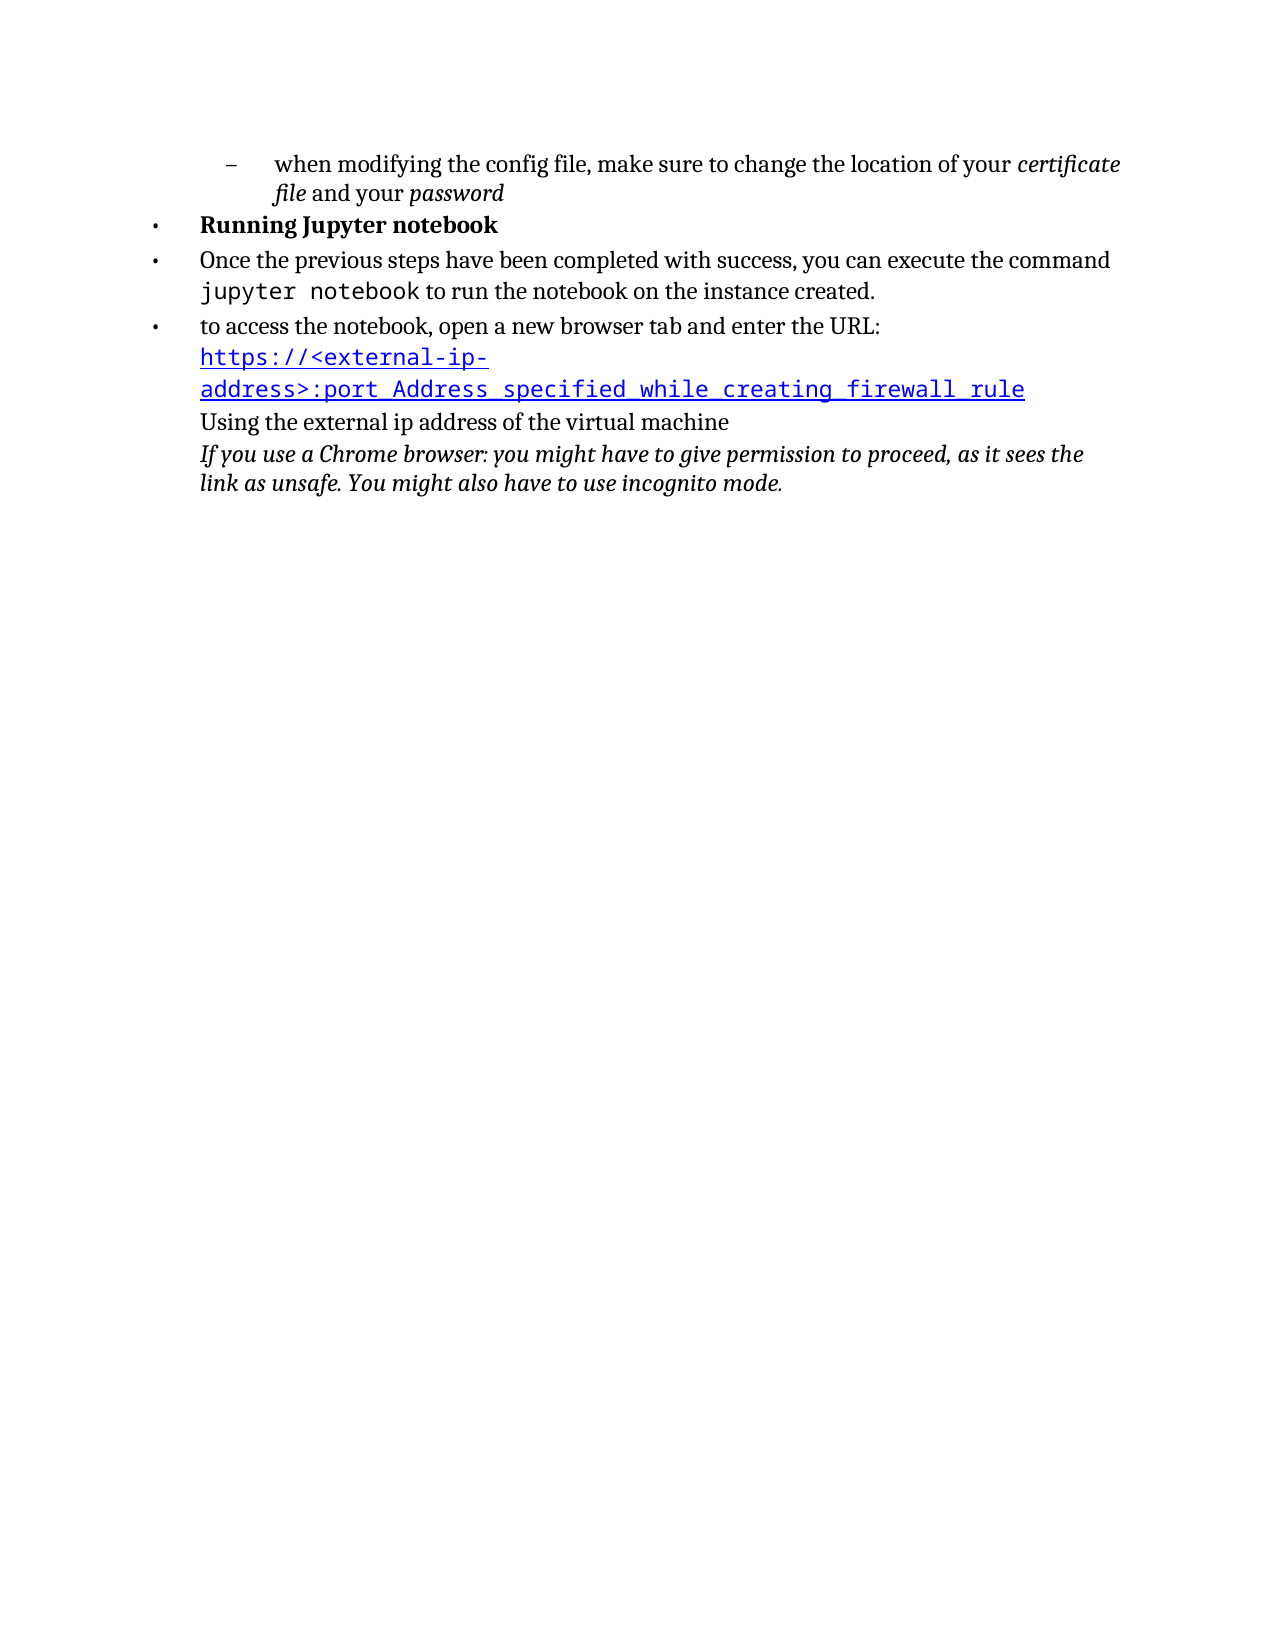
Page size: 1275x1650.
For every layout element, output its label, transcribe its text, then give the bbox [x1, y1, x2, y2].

text If you use a Chrome browser: you might have to give permission to proceed, as it sees the link as unsafe. You might also have to use incognito mode. [200, 440, 1125, 497]
list to access the notebook, open a new browser tab and enter the URL: https://<external-ip-address>:port_Address_specified_while_creating_firewall_rule [150, 310, 1125, 404]
list when modifying the config file, make sure to change the location of your certificate file and your password [225, 150, 1125, 207]
list Running Jupyter notebook [150, 211, 1125, 240]
text Using the external ip address of the virtual machine [200, 407, 1125, 436]
list Once the previous steps have been completed with success, you can execute the command jupyter notebook to run the notebook on the instance created. [150, 244, 1125, 306]
